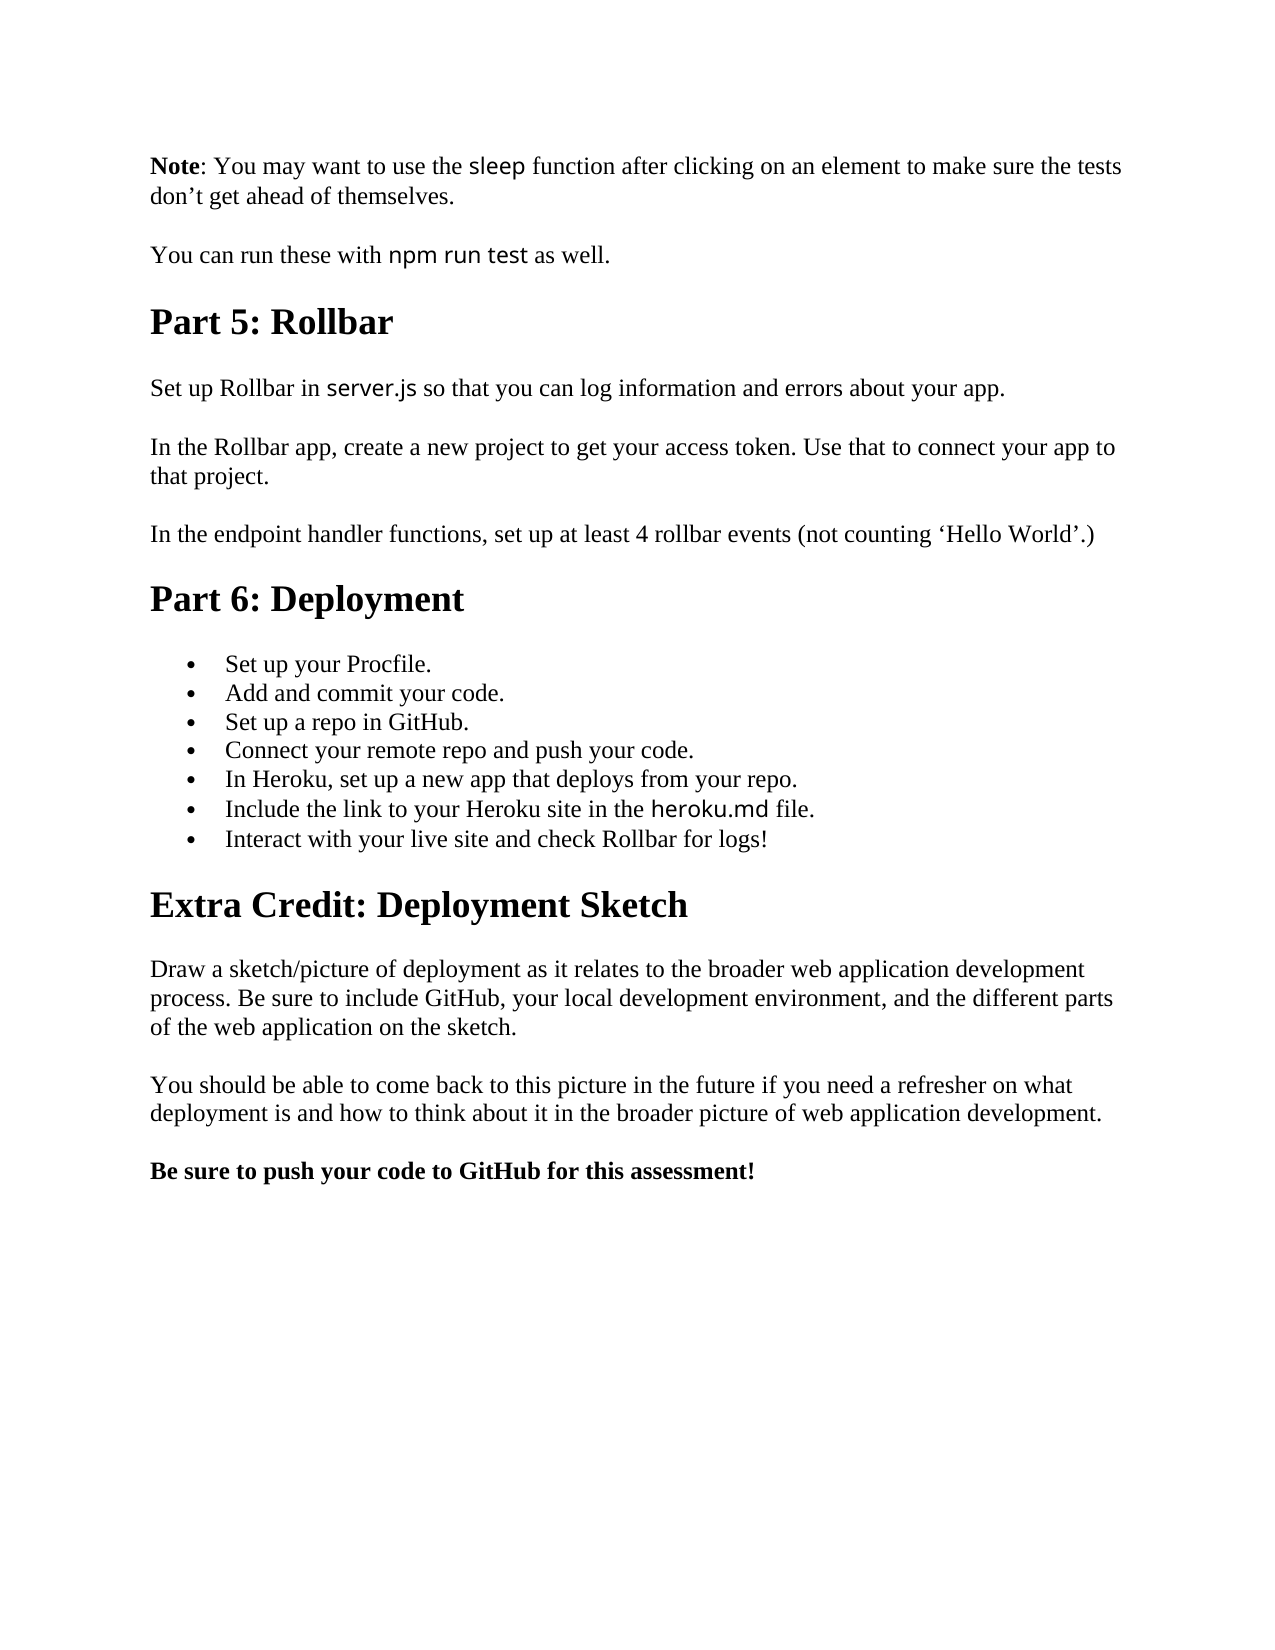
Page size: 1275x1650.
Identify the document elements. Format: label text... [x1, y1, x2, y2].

list Interact with your live site and check Rollbar for logs! [187, 824, 1125, 853]
text Extra Credit: Deployment Sketch [150, 882, 1125, 925]
list In Heroku, set up a new app that deploys from your repo. [187, 764, 1125, 793]
text In the endpoint handler functions, set up at least 4 rollbar events (not counting ‘Hello World’.) [150, 519, 1125, 548]
list Connect your remote repo and push your code. [187, 735, 1125, 764]
text Part 5: Rollbar [150, 299, 1125, 343]
text In the Rollbar app, create a new project to get your access token. Use that to connect your app to that project. [150, 432, 1125, 490]
text Part 6: Deployment [150, 577, 1125, 620]
text You can run these with npm run test as well. [150, 239, 388, 270]
text Set up Rollbar in server.js so that you can log information and errors about your app. [417, 372, 1125, 403]
list Set up your Procfile. [187, 649, 1125, 678]
text Draw a sketch/picture of deployment as it relates to the broader web application development process. Be sure to include GitHub, your local development environment, and the different parts of the web application on the sketch. [150, 954, 1125, 1041]
list Include the link to your Heroku site in the heroku.md file. [769, 793, 1125, 824]
list Set up a repo in GitHub. [187, 707, 1125, 735]
text Set up Rollbar in server.js so that you can log information and errors about your app. [150, 372, 326, 403]
text You should be able to come back to this picture in the future if you need a refresher on what deployment is and how to think about it in the broader picture of web application development. [150, 1070, 1125, 1127]
text Note: You may want to use the sleep function after clicking on an element to make sure the tests don’t get ahead of themselves. [150, 150, 1125, 210]
text You can run these with npm run test as well. [528, 239, 1125, 270]
list Include the link to your Heroku site in the heroku.md file. [187, 793, 651, 824]
text Be sure to push your code to GitHub for this assessment! [150, 1156, 1125, 1185]
list Add and commit your code. [187, 678, 1125, 707]
